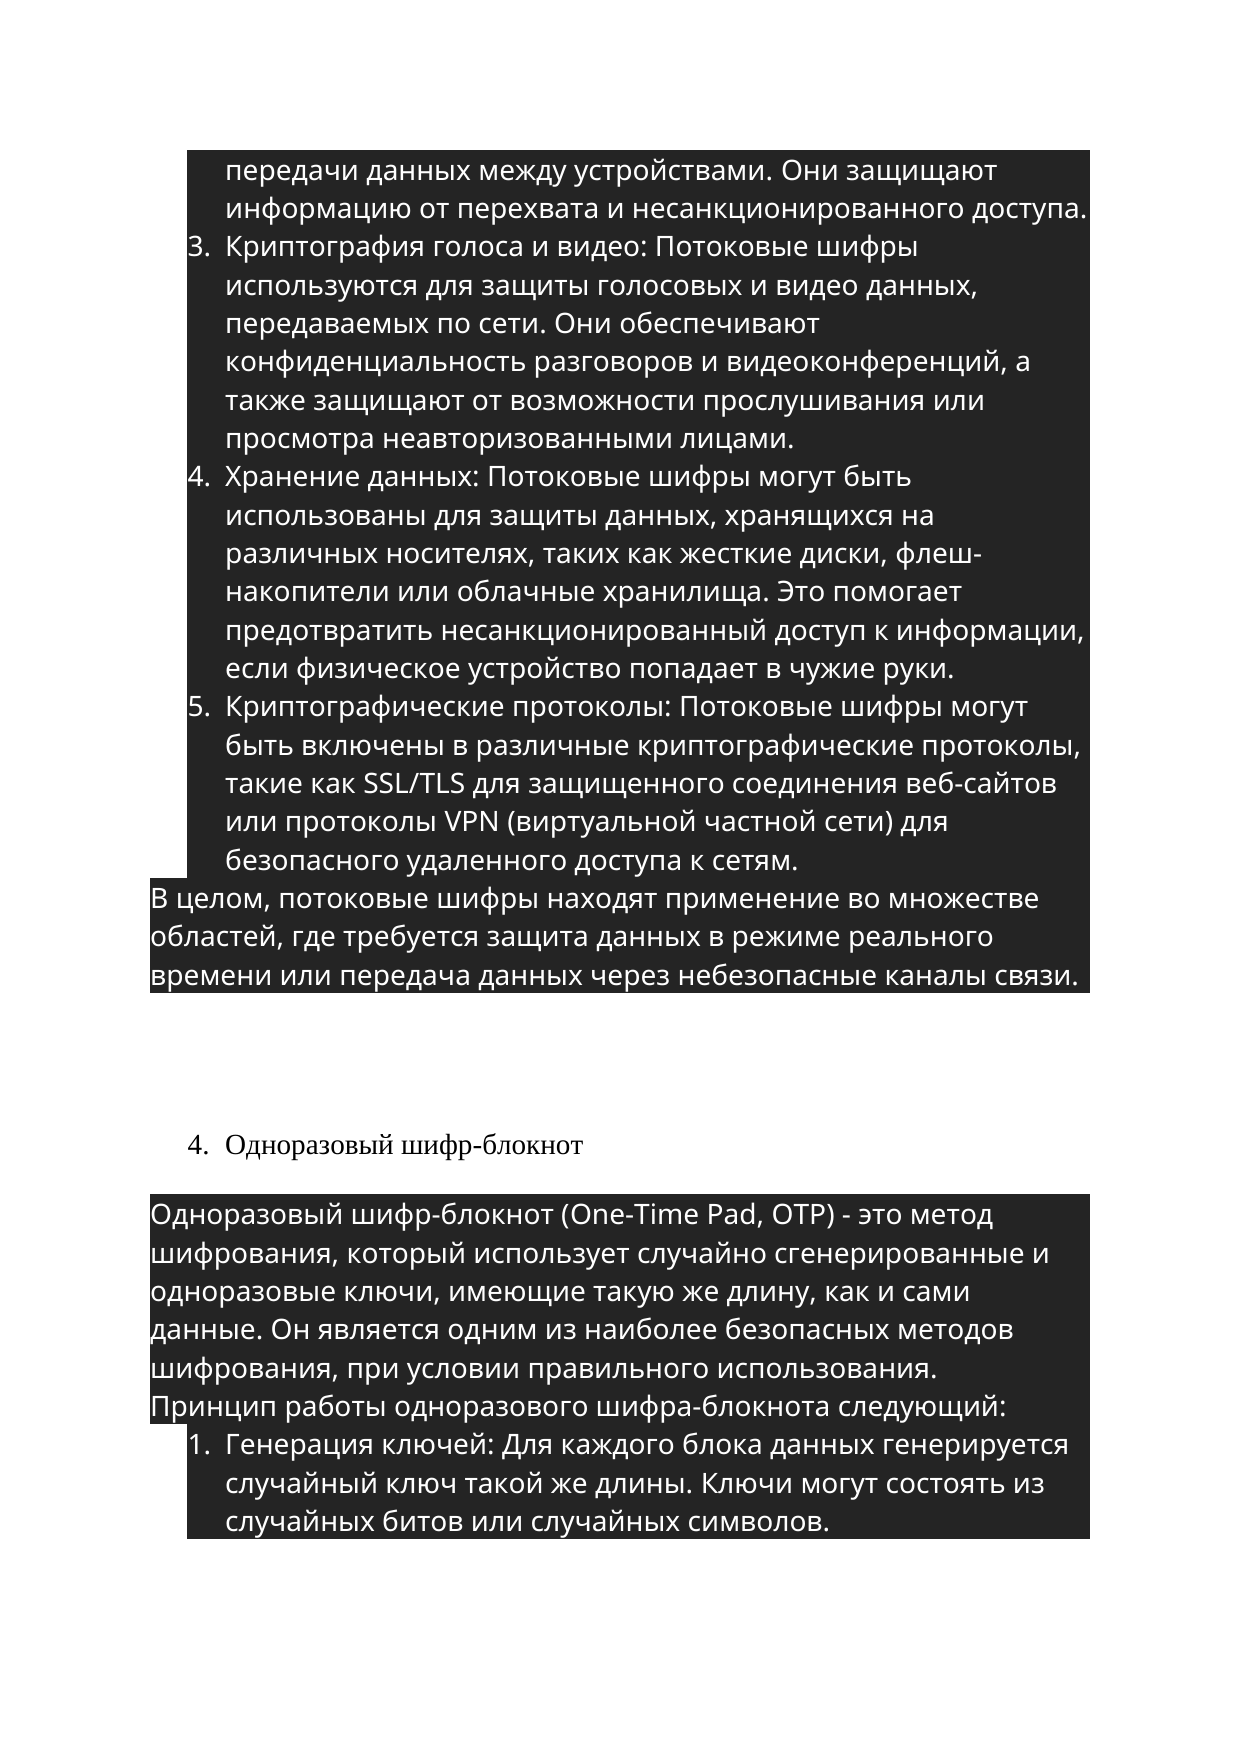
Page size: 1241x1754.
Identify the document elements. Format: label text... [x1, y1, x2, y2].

list Криптография голоса и видео: Потоковые шифры используются для защиты голосовых и видео данных, передаваемых по сети. Они обеспечивают конфиденциальность разговоров и видеоконференций, а также защищают от возможности прослушивания или просмотра неавторизованными лицами. [187, 227, 1090, 457]
text В целом, потоковые шифры находят применение во множестве областей, где требуется защита данных в режиме реального времени или передача данных через небезопасные каналы связи. [150, 878, 1090, 993]
list Генерация ключей: Для каждого блока данных генерируется случайный ключ такой же длины. Ключи могут состоять из случайных битов или случайных символов. [187, 1424, 1090, 1539]
text Принцип работы одноразового шифра-блокнота следующий: [150, 1386, 1090, 1424]
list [187, 150, 1090, 227]
text Одноразовый шифр-блокнот (One-Time Pad, OTP) - это метод шифрования, который использует случайно сгенерированные и одноразовые ключи, имеющие такую же длину, как и сами данные. Он является одним из наиболее безопасных методов шифрования, при условии правильного использования. [150, 1194, 1090, 1386]
list Одноразовый шифр-блокнот [187, 1127, 1090, 1161]
list Хранение данных: Потоковые шифры могут быть использованы для защиты данных, хранящихся на различных носителях, таких как жесткие диски, флеш-накопители или облачные хранилища. Это помогает предотвратить несанкционированный доступ к информации, если физическое устройство попадает в чужие руки. [187, 457, 1090, 687]
list Криптографические протоколы: Потоковые шифры могут быть включены в различные криптографические протоколы, такие как SSL/TLS для защищенного соединения веб-сайтов или протоколы VPN (виртуальной частной сети) для безопасного удаленного доступа к сетям. [187, 687, 1090, 878]
